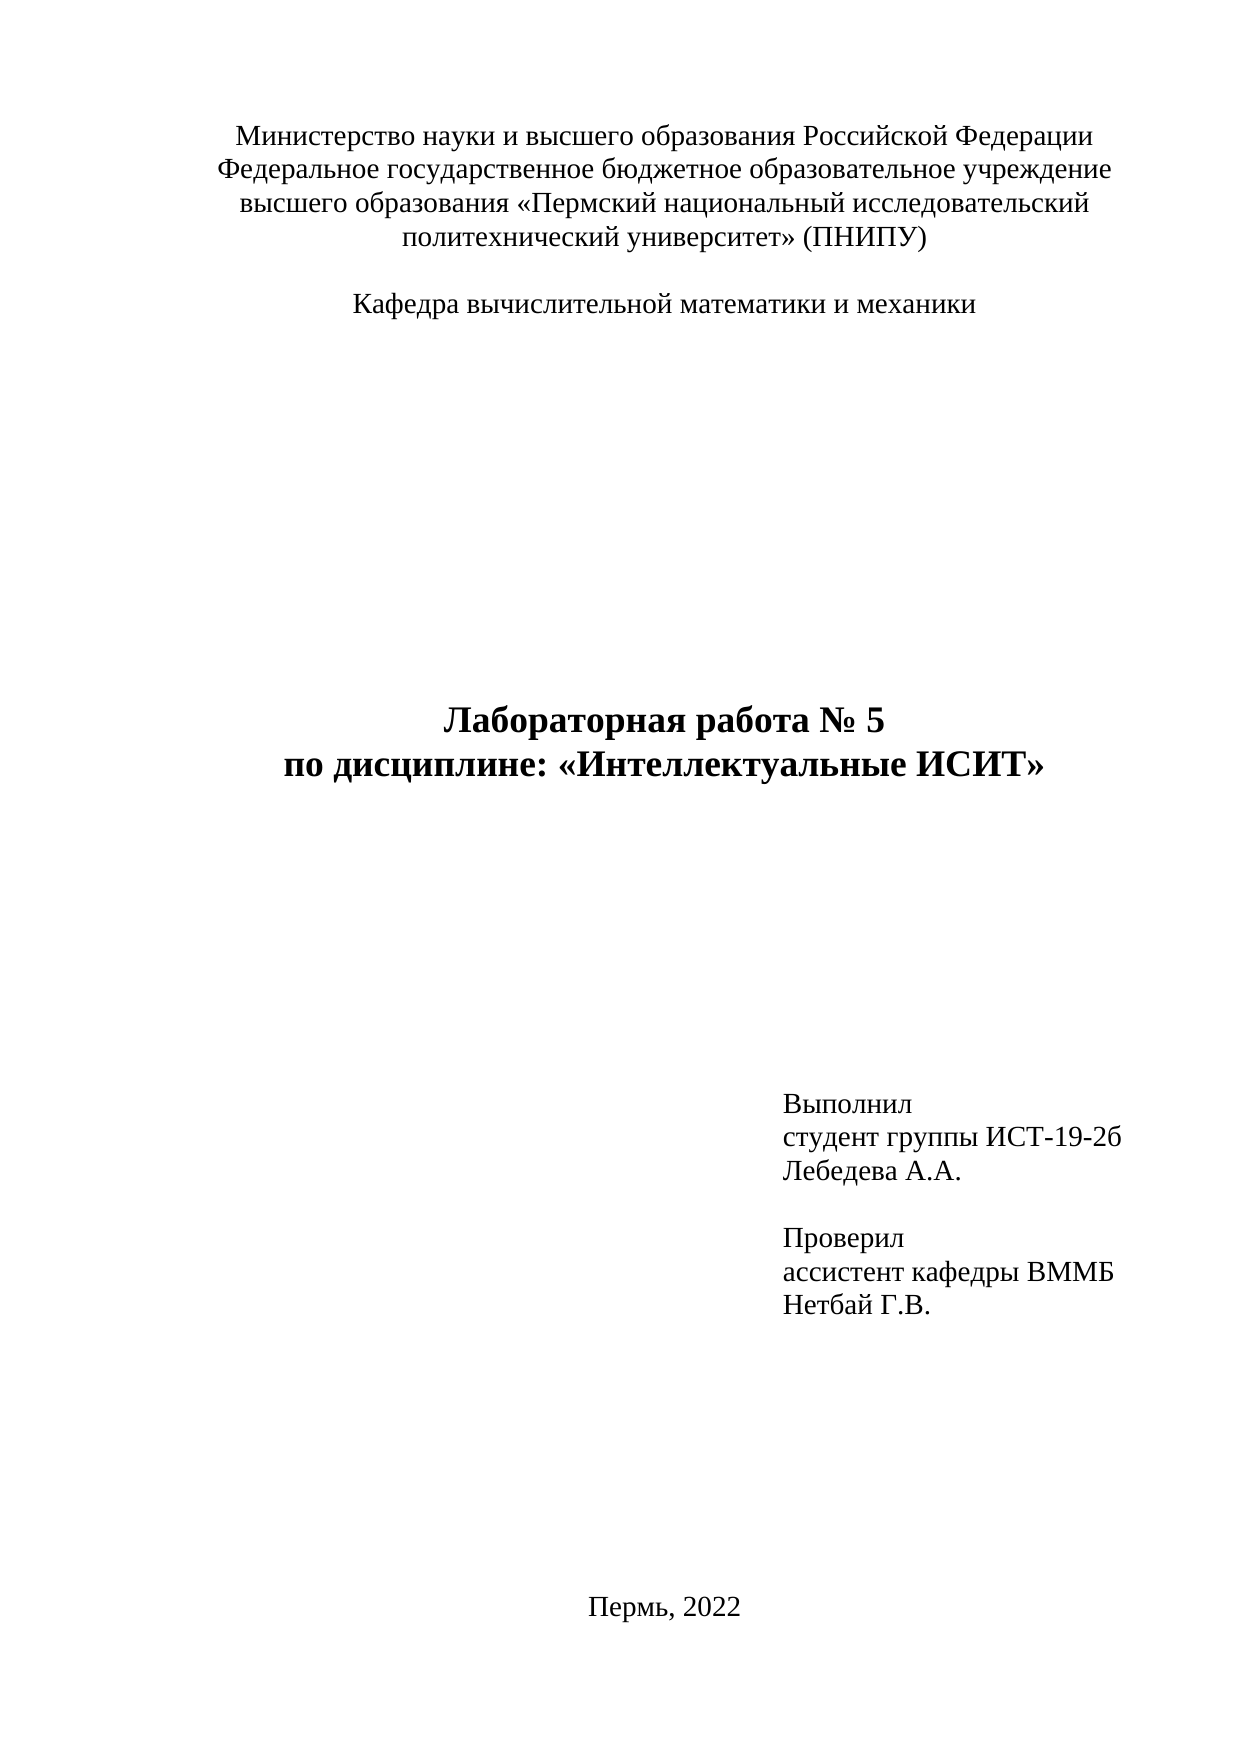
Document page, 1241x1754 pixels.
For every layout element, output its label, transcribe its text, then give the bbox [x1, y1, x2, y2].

text Министерство науки и высшего образования Российской Федерации [177, 118, 1152, 152]
text студент группы ИСТ-19-2б [783, 1119, 1152, 1153]
text Нетбай Г.В. [783, 1287, 1152, 1321]
text Выполнил [783, 1086, 1152, 1119]
text ассистент кафедры ВММБ [783, 1254, 1152, 1287]
text по дисциплине: «Интеллектуальные ИСИТ» [177, 741, 1152, 784]
text Федеральное государственное бюджетное образовательное учреждение высшего образования «Пермский национальный исследовательский политехнический университет» (ПНИПУ) [177, 152, 1152, 252]
text Лабораторная работа № 5 [177, 698, 1152, 741]
text Пермь, 2022 [177, 1589, 1152, 1623]
text Кафедра вычислительной математики и механики [177, 286, 1152, 319]
text Лебедева А.А. [783, 1153, 1152, 1187]
text Проверил [783, 1220, 1152, 1254]
